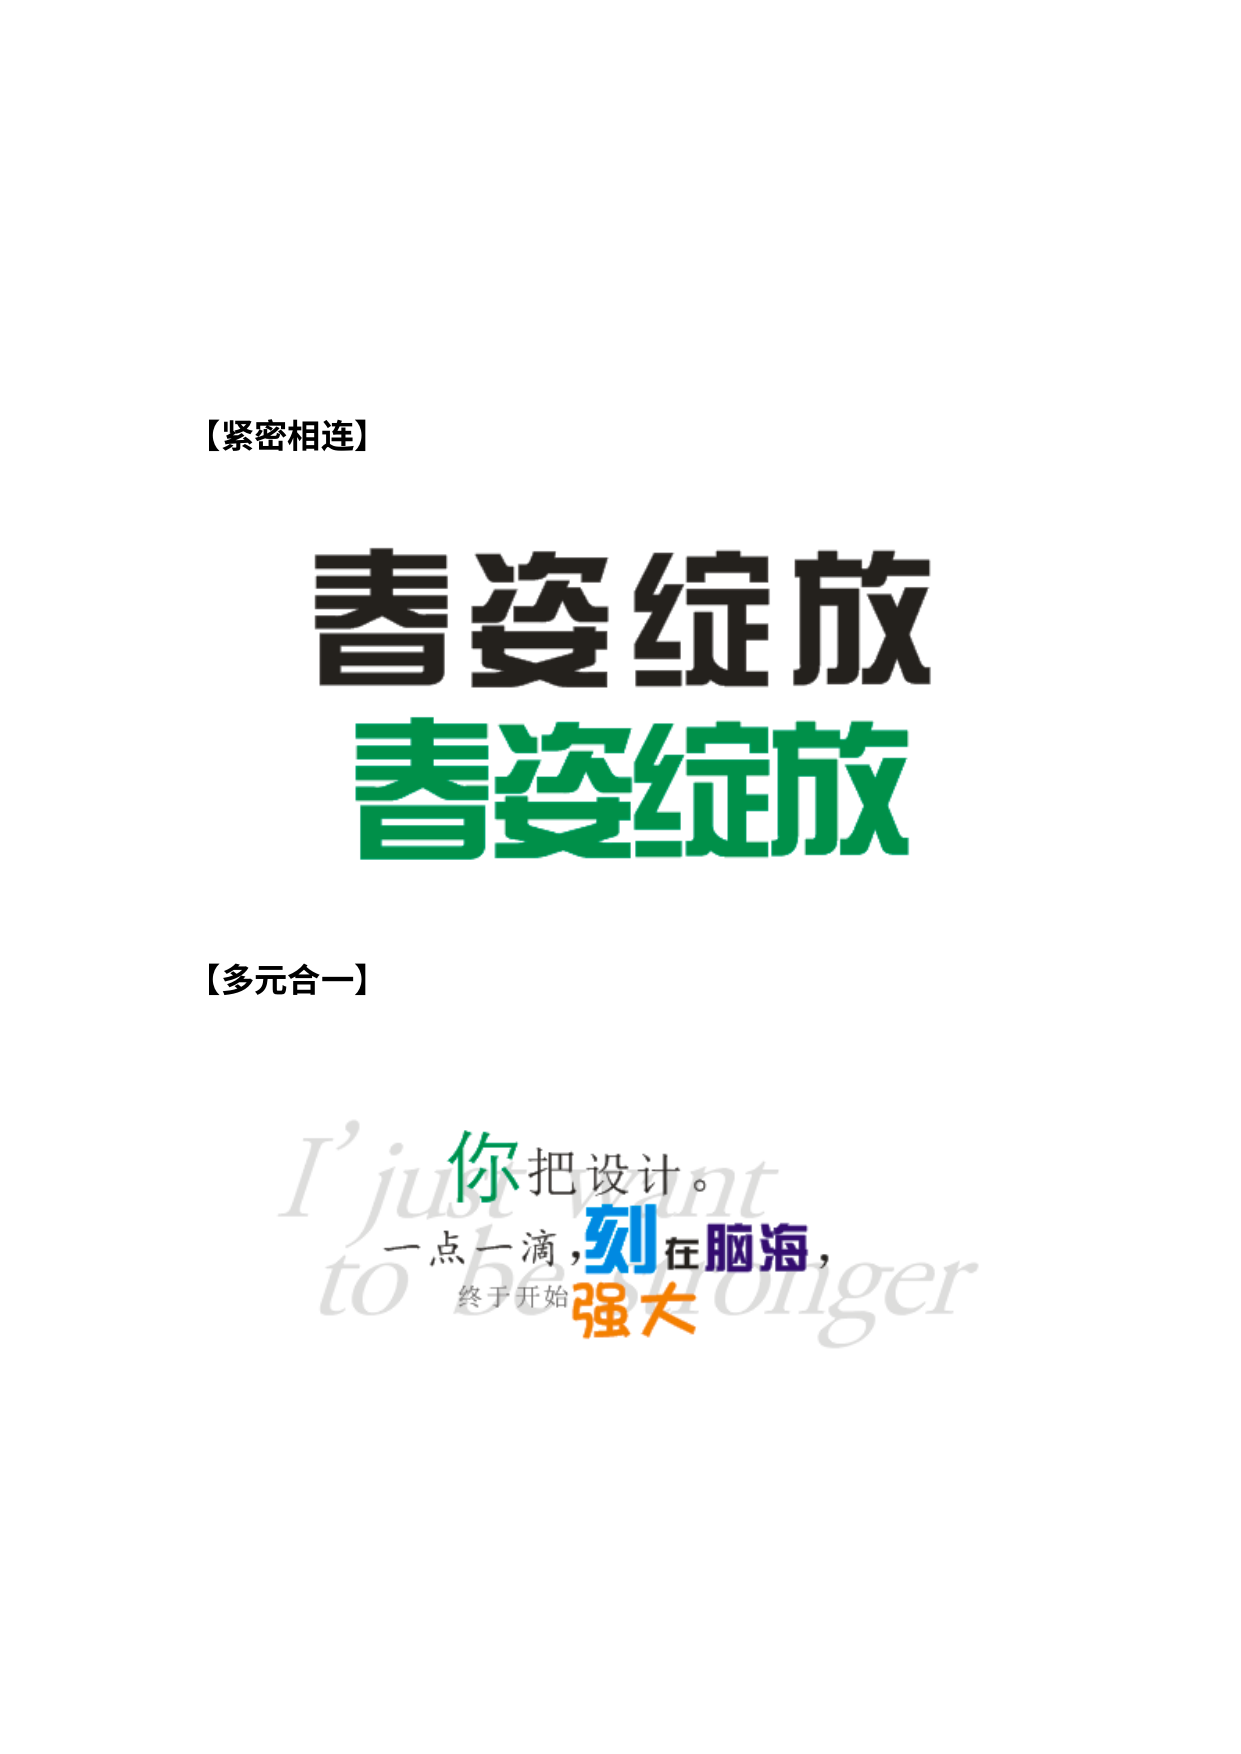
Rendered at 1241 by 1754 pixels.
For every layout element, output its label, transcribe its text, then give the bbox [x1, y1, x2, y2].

picture [273, 528, 967, 896]
subtitle 【多元合一】 [187, 945, 1053, 1010]
subtitle 【紧密相连】 [187, 401, 1053, 466]
picture [205, 1072, 1035, 1402]
